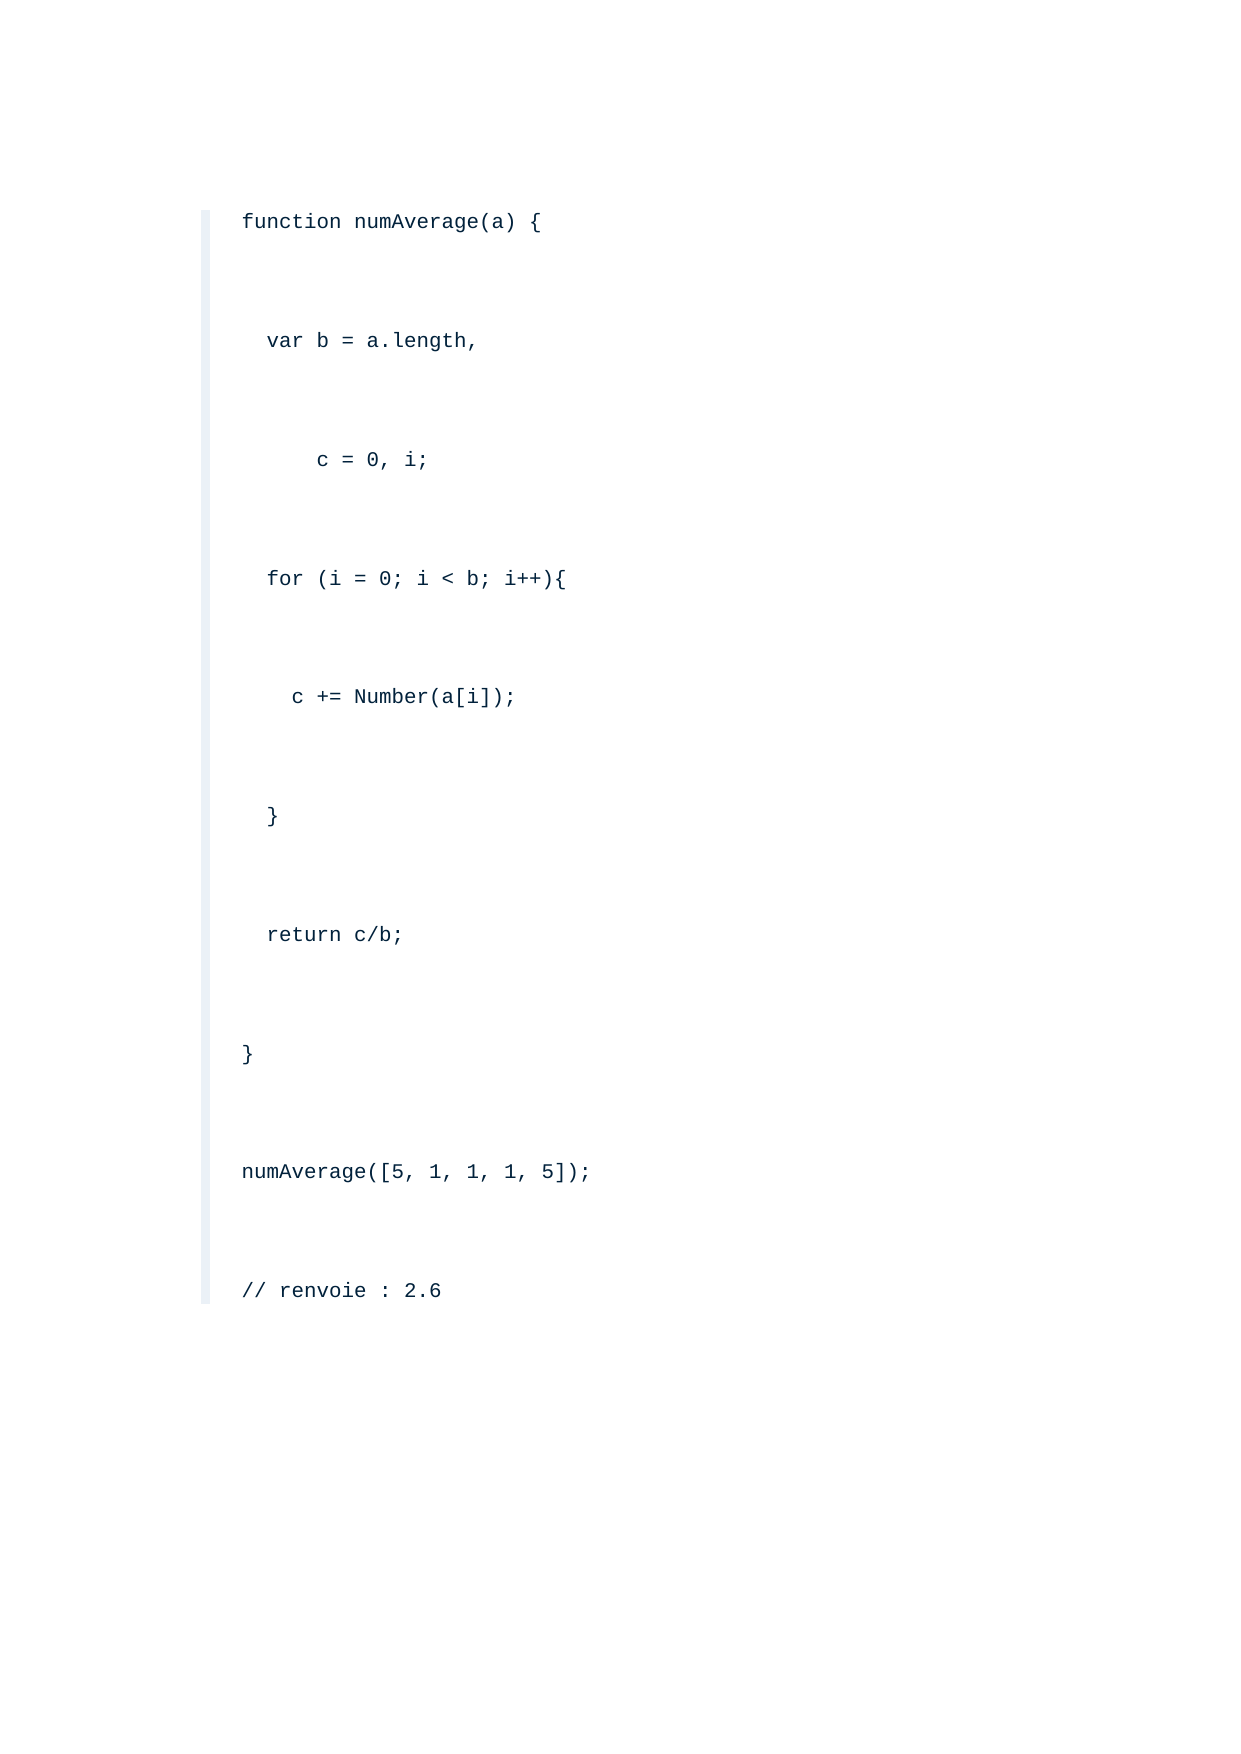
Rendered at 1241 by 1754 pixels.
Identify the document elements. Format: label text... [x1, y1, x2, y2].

text return c/b; [210, 923, 999, 948]
text // renvoie : 2.6 [210, 1279, 999, 1304]
text for (i = 0; i < b; i++){ [210, 566, 999, 591]
text c = 0, i; [210, 448, 999, 473]
text c += Number(a[i]); [210, 685, 999, 710]
text numAverage([5, 1, 1, 1, 5]); [210, 1160, 999, 1185]
text } [210, 1041, 999, 1066]
text var b = a.length, [210, 329, 999, 354]
text function numAverage(a) { [210, 210, 999, 235]
text } [210, 804, 999, 829]
